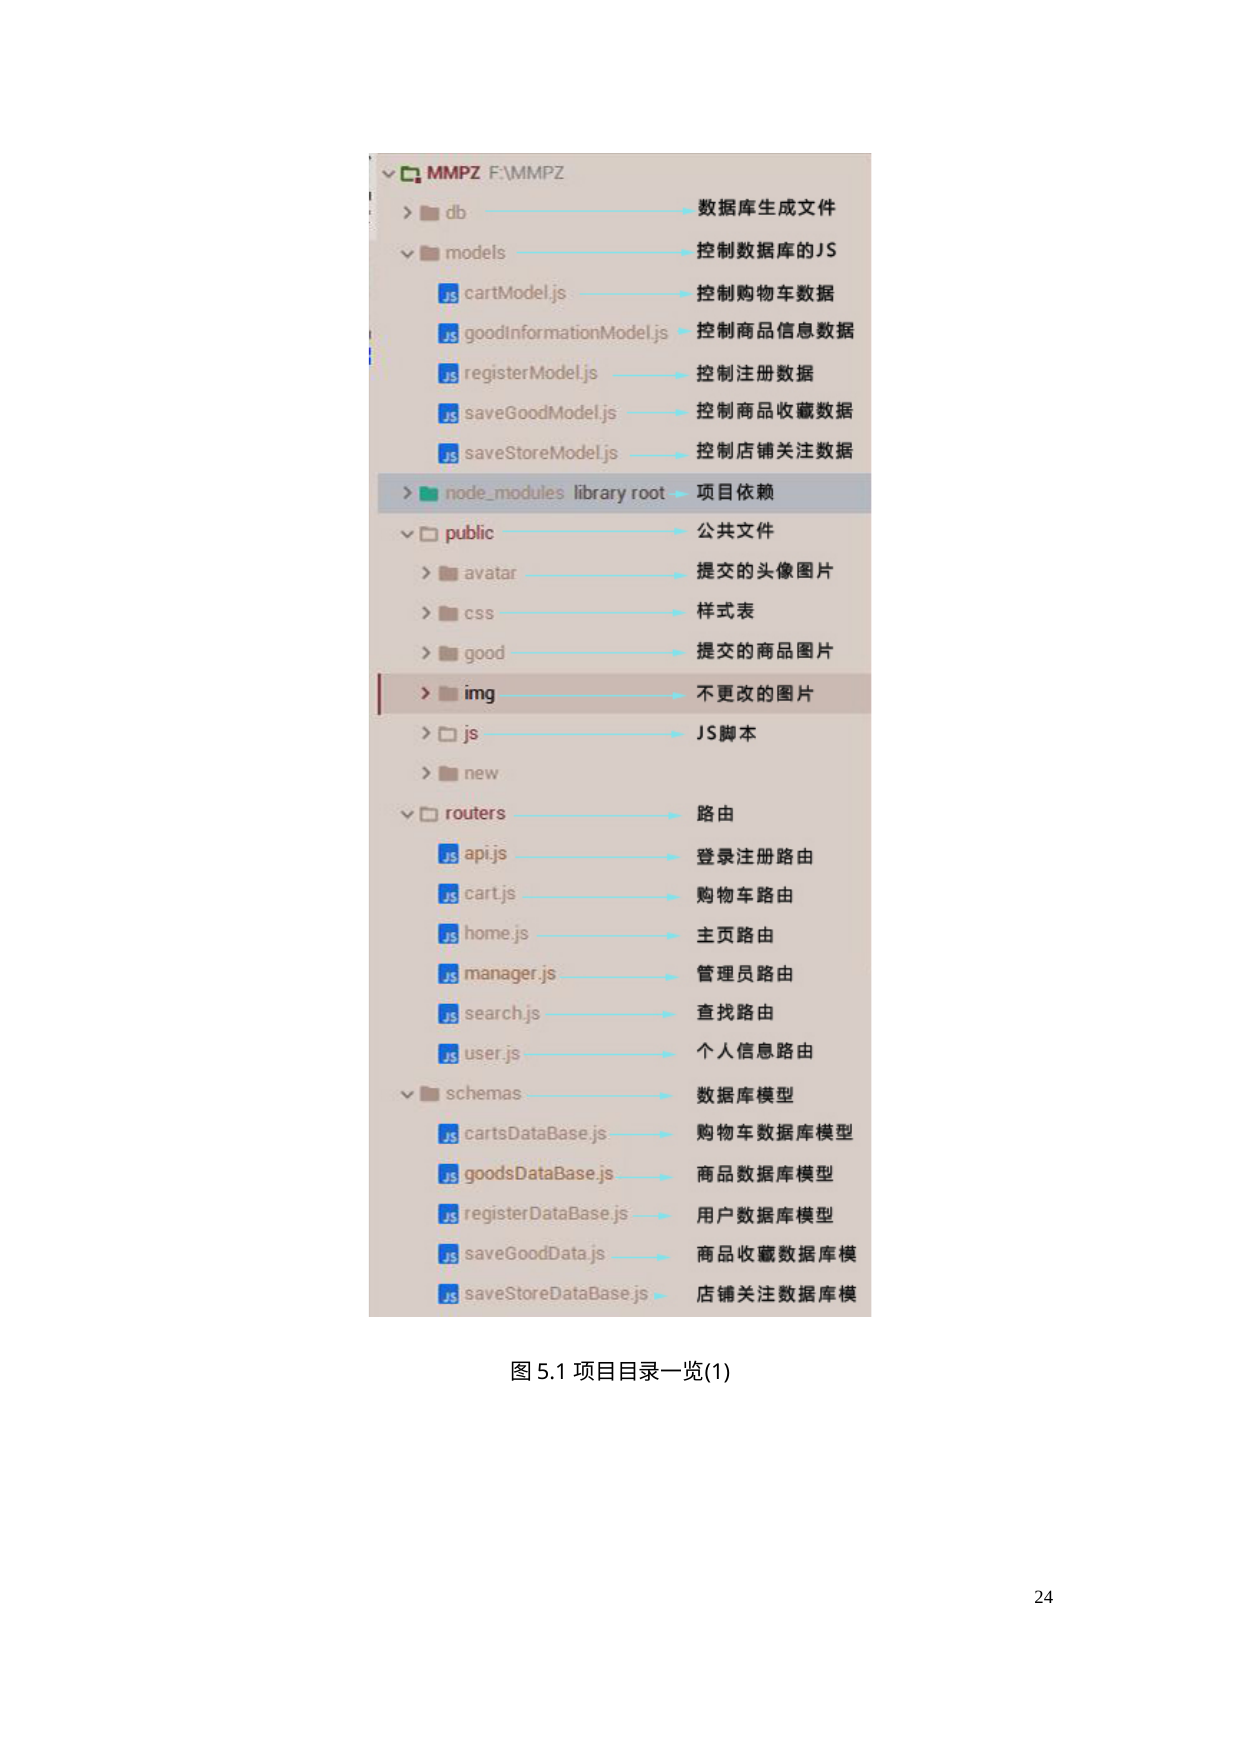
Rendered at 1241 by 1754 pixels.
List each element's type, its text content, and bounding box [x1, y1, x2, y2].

text 图5.1 项目目录一览(1) [187, 1354, 1053, 1386]
picture [368, 153, 872, 1317]
